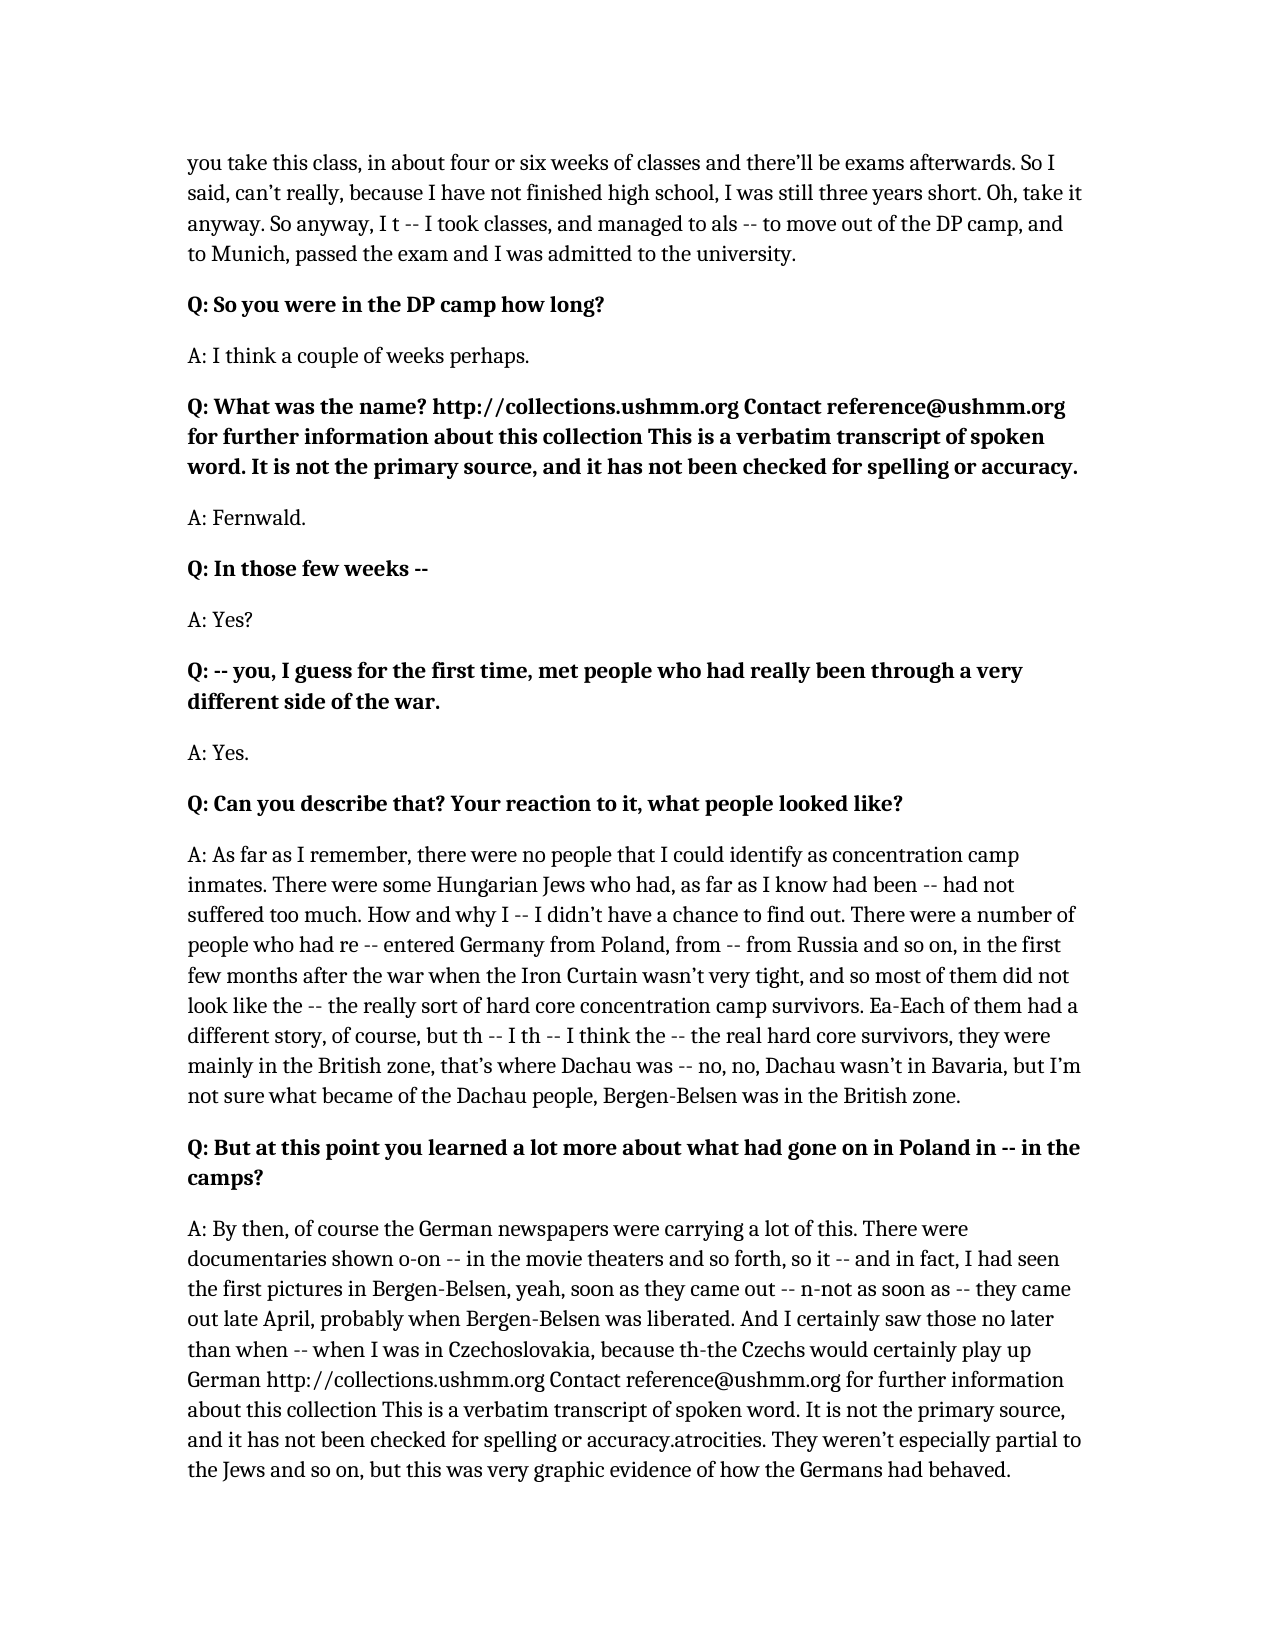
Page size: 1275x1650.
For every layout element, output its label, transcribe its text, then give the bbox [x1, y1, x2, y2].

text A: I think a couple of weeks perhaps. [187, 343, 1087, 369]
text A: Fernwald. [187, 505, 1087, 532]
text Q: So you were in the DP camp how long? [187, 292, 1087, 318]
text Q: What was the name? http://collections.ushmm.org Contact reference@ushmm.org for further information about this collection This is a verbatim transcript of spoken word. It is not the primary source, and it has not been checked for spelling or accuracy. [187, 394, 1087, 481]
text Q: In those few weeks -- [187, 556, 1087, 583]
text A: By then, of course the German newspapers were carrying a lot of this. There were documentaries shown o-on -- in the movie theaters and so forth, so it -- and in fact, I had seen the first pictures in Bergen-Belsen, yeah, soon as they came out -- n-not as soon as -- they came out late April, probably when Bergen-Belsen was liberated. And I certainly saw those no later than when -- when I was in Czechoslovakia, because th-the Czechs would certainly play up German http://collections.ushmm.org Contact reference@ushmm.org for further information about this collection This is a verbatim transcript of spoken word. It is not the primary source, and it has not been checked for spelling or accuracy.atrocities. They weren’t especially partial to the Jews and so on, but this was very graphic evidence of how the Germans had behaved. [187, 1216, 1087, 1484]
text A: Yes? [187, 607, 1087, 634]
text A: As far as I remember, there were no people that I could identify as concentration camp inmates. There were some Hungarian Jews who had, as far as I know had been -- had not suffered too much. How and why I -- I didn’t have a chance to find out. There were a number of people who had re -- entered Germany from Poland, from -- from Russia and so on, in the first few months after the war when the Iron Curtain wasn’t very tight, and so most of them did not look like the -- the really sort of hard core concentration camp survivors. Ea-Each of them had a different story, of course, but th -- I th -- I think the -- the real hard core survivors, they were mainly in the British zone, that’s where Dachau was -- no, no, Dachau wasn’t in Bavaria, but I’m not sure what became of the Dachau people, Bergen-Belsen was in the British zone. [187, 842, 1087, 1110]
text Q: But at this point you learned a lot more about what had gone on in Poland in -- in the camps? [187, 1134, 1087, 1191]
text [187, 150, 1087, 267]
text Q: Can you describe that? Your reaction to it, what people looked like? [187, 791, 1087, 817]
text Q: -- you, I guess for the first time, met people who had really been through a very different side of the war. [187, 658, 1087, 715]
text A: Yes. [187, 739, 1087, 766]
